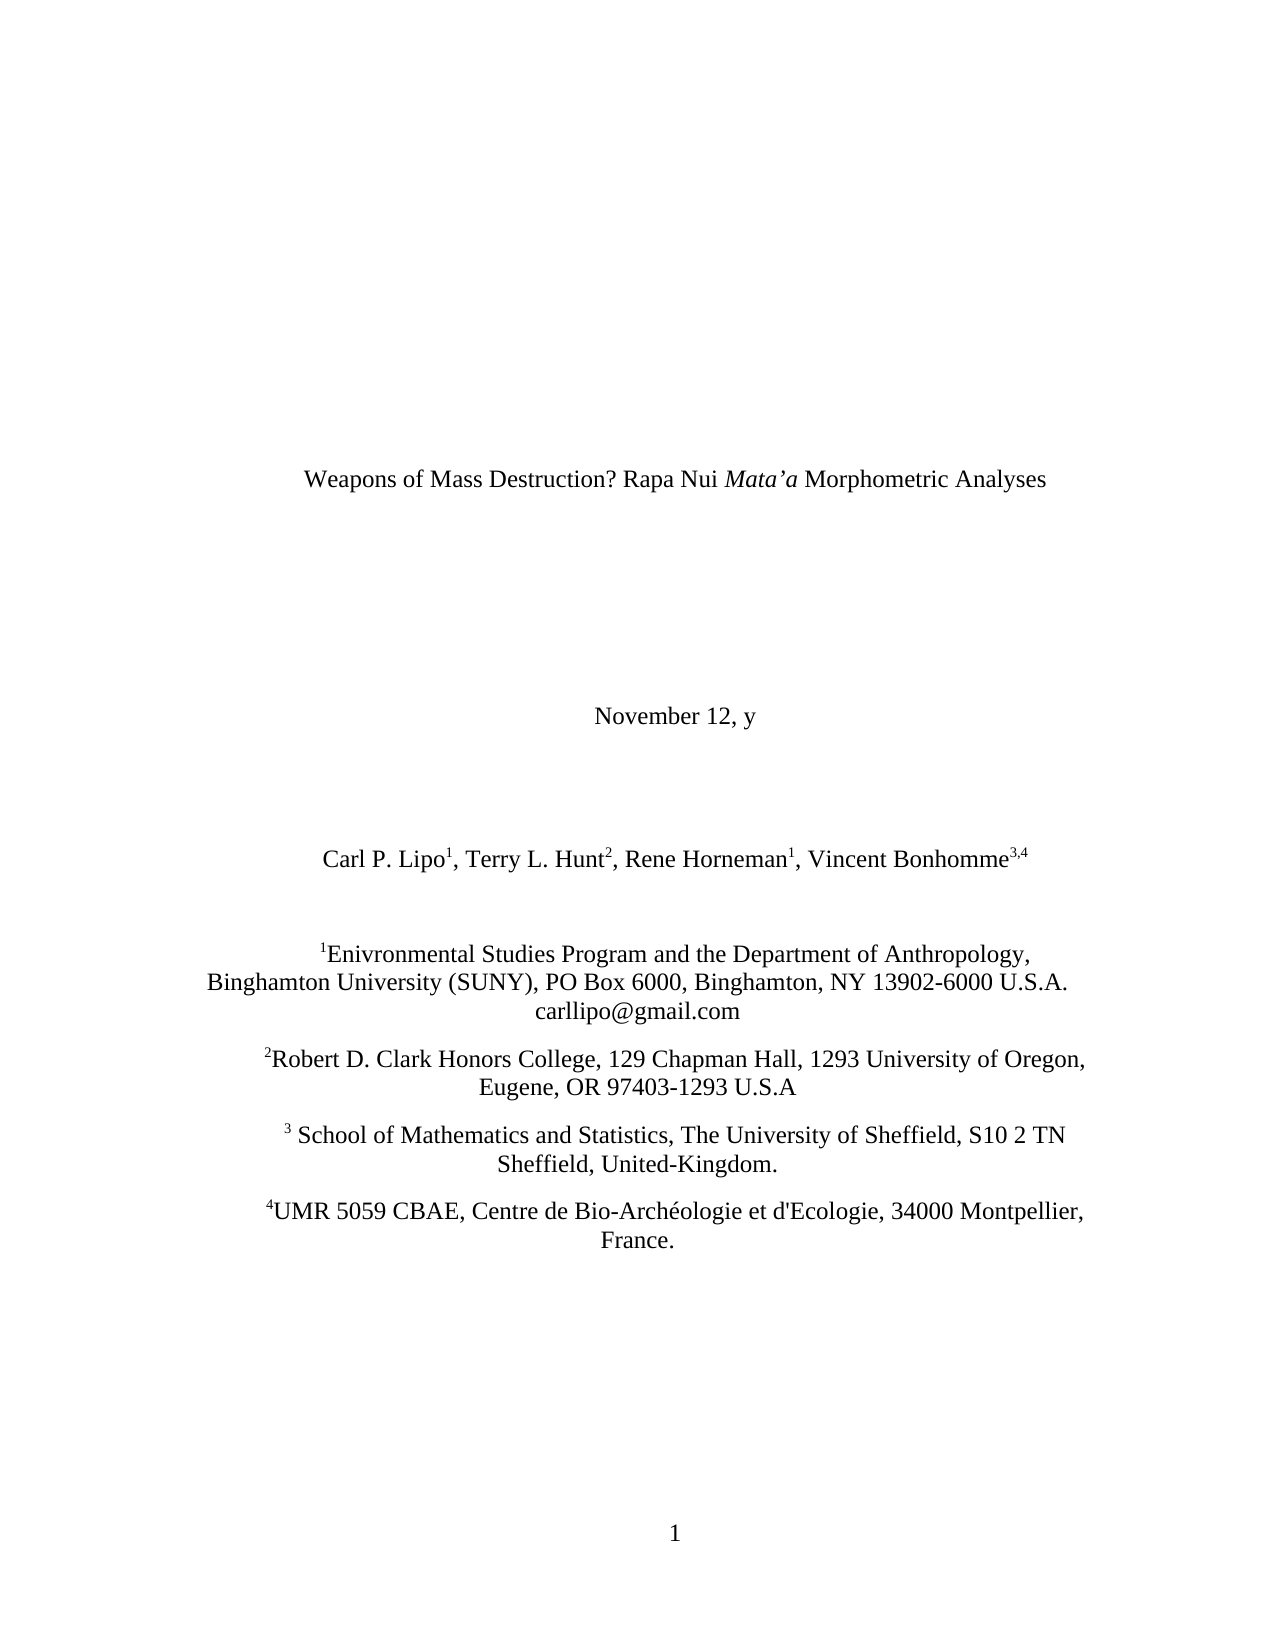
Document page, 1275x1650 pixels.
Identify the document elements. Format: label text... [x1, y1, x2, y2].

title March 31, 2015 [187, 701, 1087, 730]
title 2Robert D. Clark Honors College, 129 Chapman Hall, 1293 University of Oregon, Eugene, OR 97403-1293 U.S.A [187, 1044, 1087, 1101]
title 1Enivronmental Studies Program and the Department of Anthropology, Binghamton University (SUNY), PO Box 6000, Binghamton, NY 13902-6000 U.S.A. carllipo@gmail.com [187, 939, 1087, 1025]
title 4UMR 5059 CBAE, Centre de Bio-Archéologie et d'Ecologie, 34000 Montpellier, France. [187, 1196, 1087, 1254]
title Weapons of Mass Destruction? Rapa Nui Mata’a Morphometric Analyses [187, 464, 1087, 492]
title 3 School of Mathematics and Statistics, The University of Sheffield, S10 2 TN Sheffield, United-Kingdom. [187, 1120, 1087, 1177]
title Carl P. Lipo1, Terry L. Hunt2, Rene Horneman1, Vincent Bonhomme3,4 [187, 844, 1087, 872]
